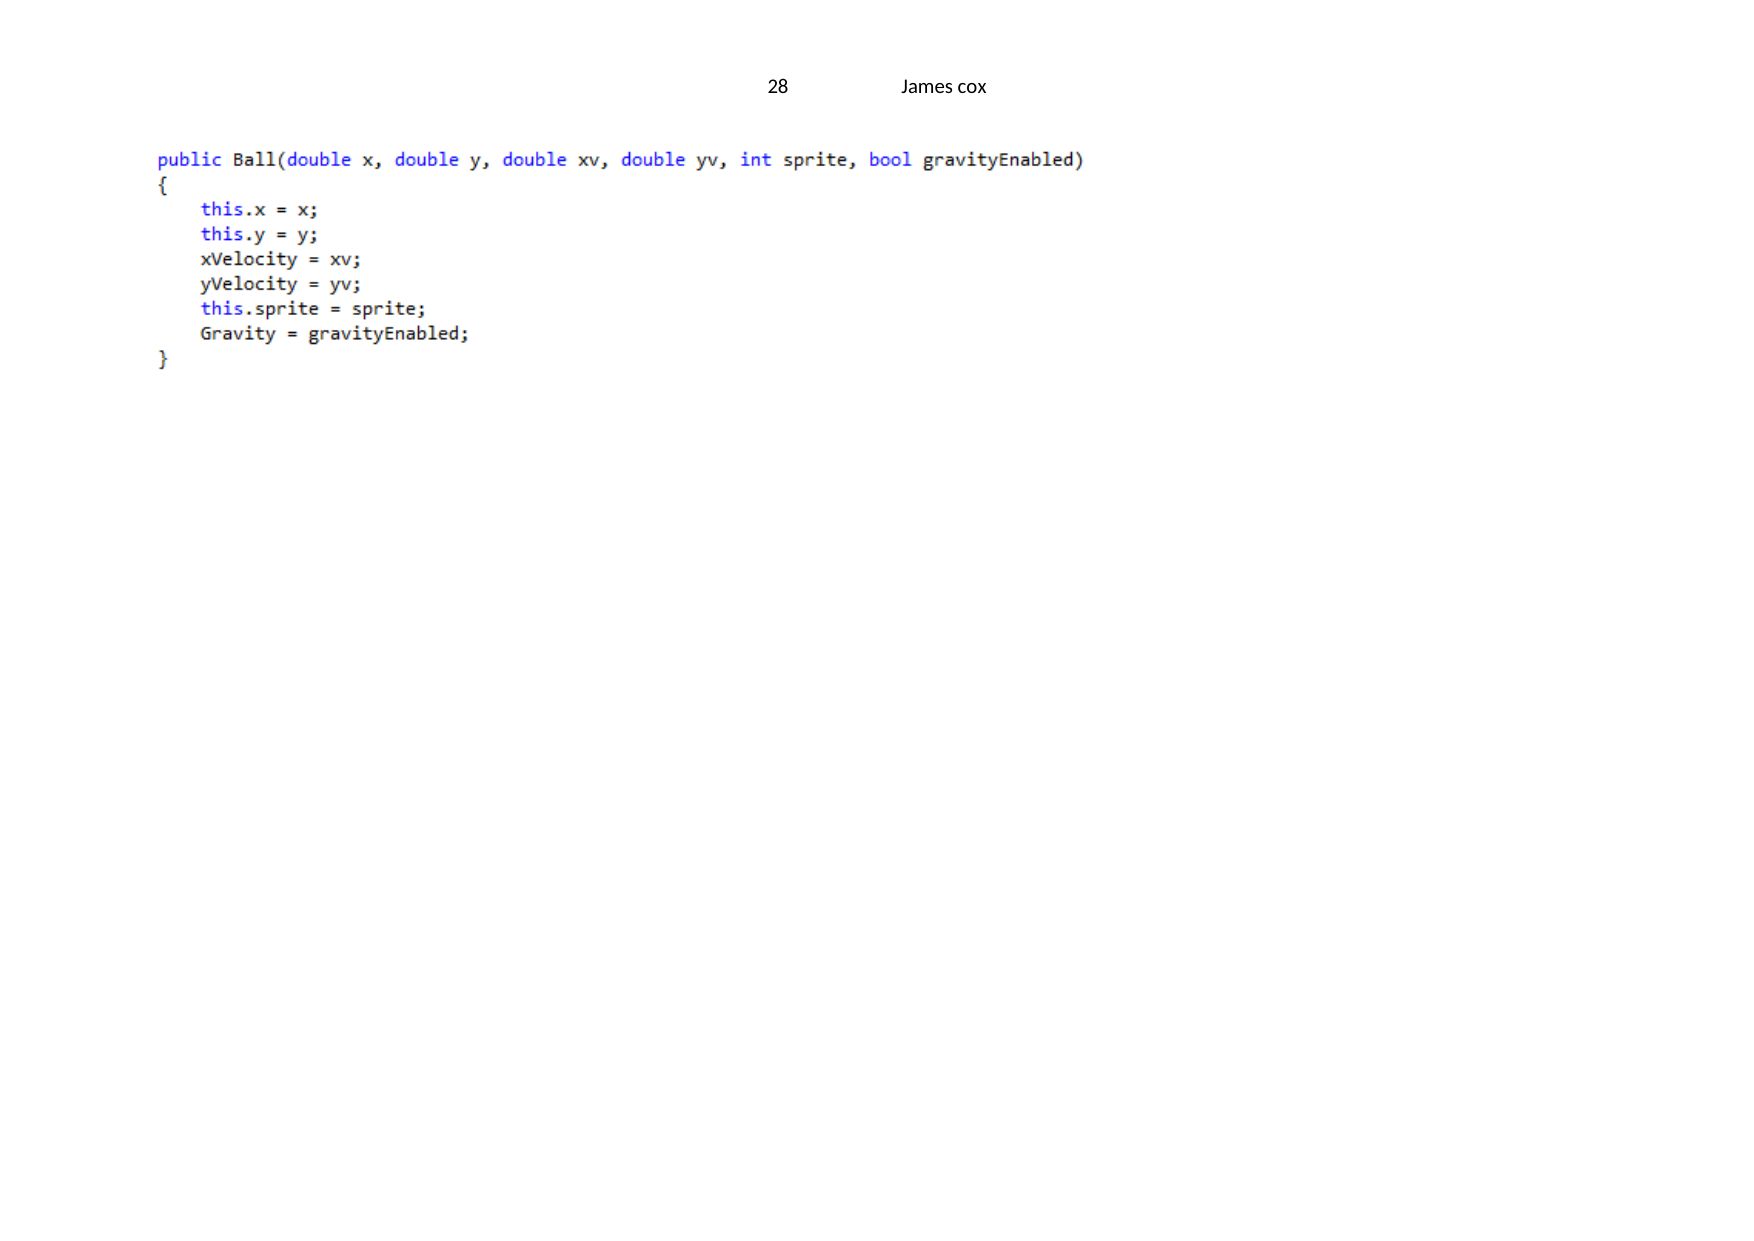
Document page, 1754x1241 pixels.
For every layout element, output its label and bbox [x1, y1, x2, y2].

picture [150, 150, 1091, 391]
